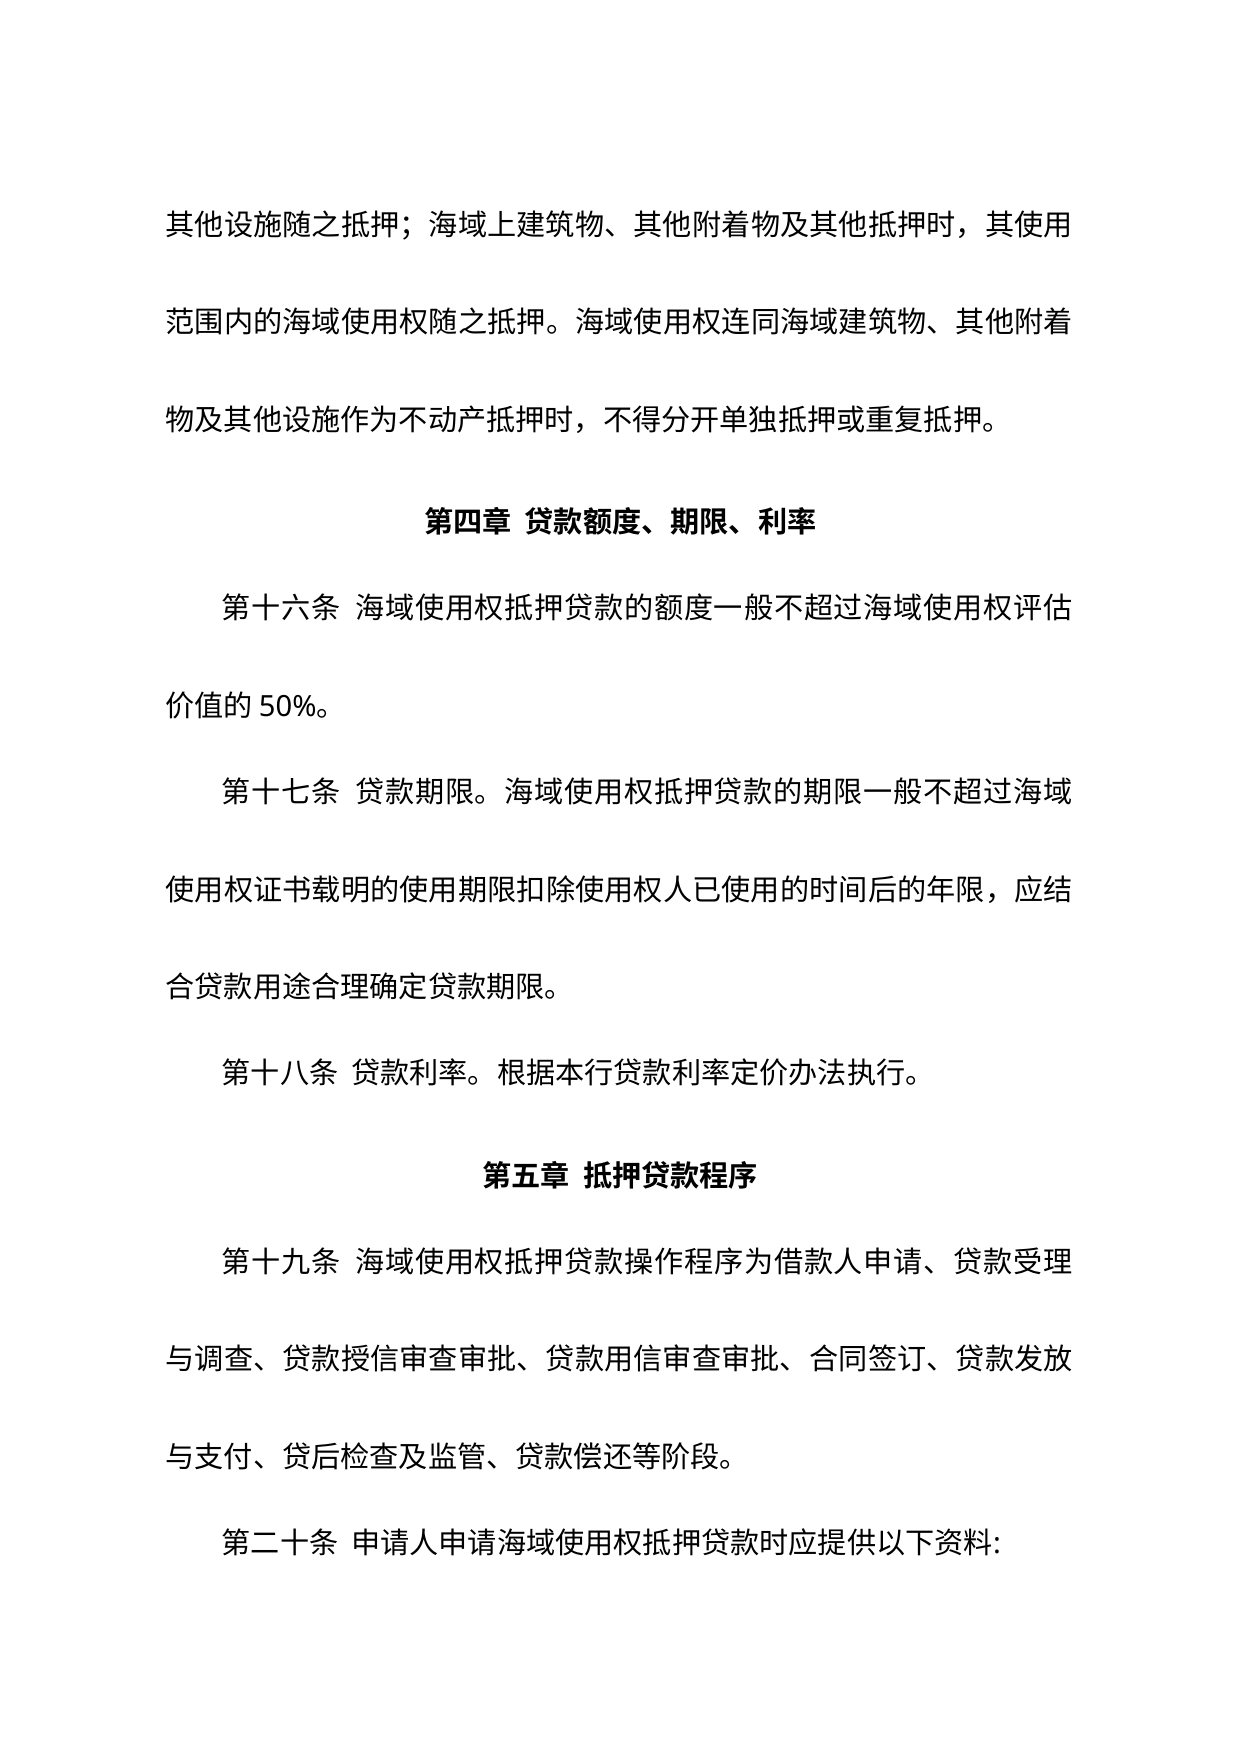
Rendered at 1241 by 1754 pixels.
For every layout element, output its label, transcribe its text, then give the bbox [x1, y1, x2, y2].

text 第四章 贷款额度、期限、利率 [165, 487, 1075, 552]
text 第十七条 贷款期限。海域使用权抵押贷款的期限一般不超过海域使用权证书载明的使用期限扣除使用权人已使用的时间后的年限，应结合贷款用途合理确定贷款期限。 [165, 757, 1075, 1017]
text 第二十条 申请人申请海域使用权抵押贷款时应提供以下资料: [165, 1508, 1075, 1573]
text 第十八条 贷款利率。根据本行贷款利率定价办法执行。 [165, 1038, 1075, 1103]
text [165, 190, 1075, 450]
text 第五章 抵押贷款程序 [165, 1141, 1075, 1206]
text 第十九条 海域使用权抵押贷款操作程序为借款人申请、贷款受理与调查、贷款授信审查审批、贷款用信审查审批、合同签订、贷款发放与支付、贷后检查及监管、贷款偿还等阶段。 [165, 1227, 1075, 1487]
text 第十六条 海域使用权抵押贷款的额度一般不超过海域使用权评估价值的50%。 [165, 573, 1075, 736]
